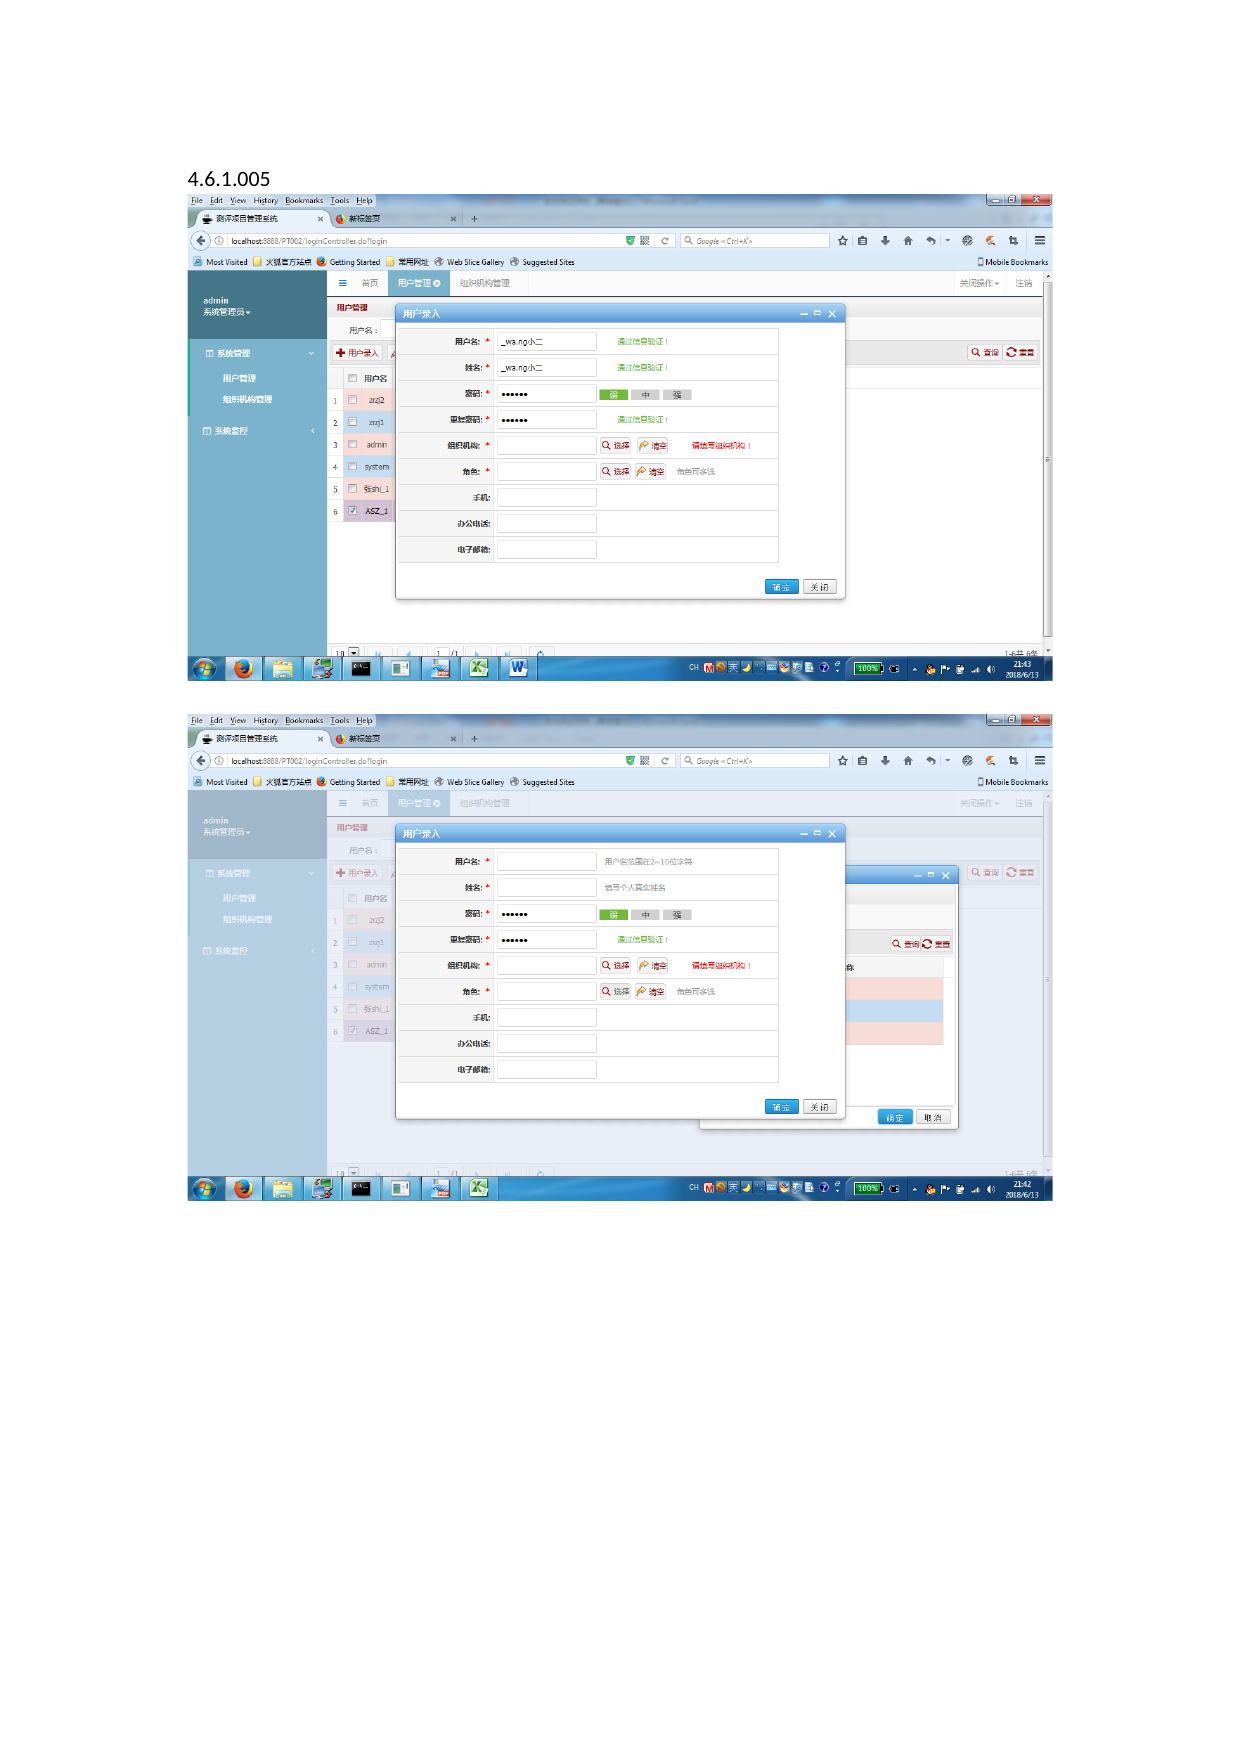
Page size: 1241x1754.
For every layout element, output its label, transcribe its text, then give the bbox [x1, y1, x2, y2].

text 4.6.1.005 [187, 162, 1053, 194]
picture [187, 194, 1053, 681]
picture [187, 714, 1053, 1201]
